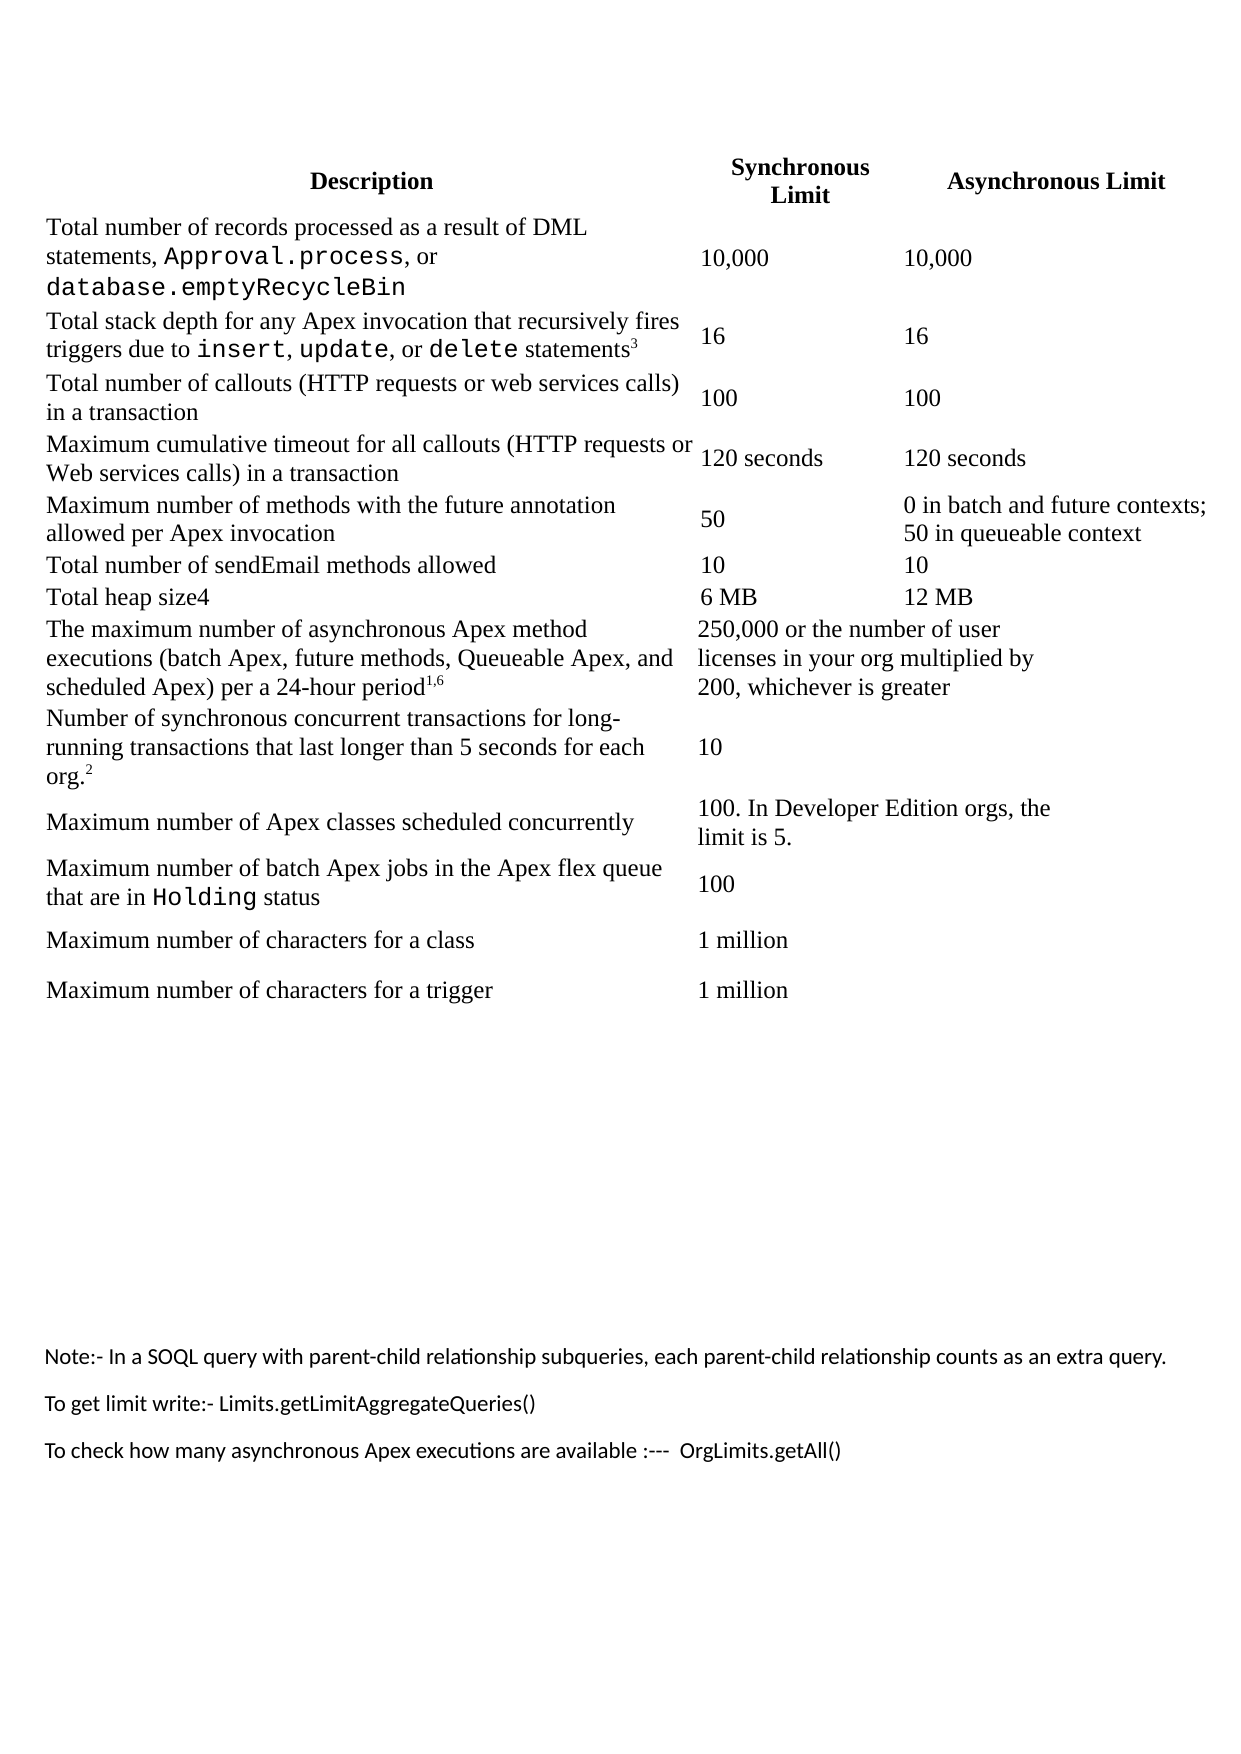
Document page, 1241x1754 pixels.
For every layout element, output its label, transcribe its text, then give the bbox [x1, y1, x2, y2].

table_cell Maximum number of batch Apex jobs in the Apex flex queue that are in Holding status [44, 852, 696, 914]
table_cell 10,000 [699, 211, 902, 304]
table_cell 6 MB [699, 581, 902, 612]
table_cell 120 seconds [902, 428, 1211, 488]
table_cell 250,000 or the number of user licenses in your org multiplied by 200, whichever is greater [696, 613, 1083, 702]
table_cell The maximum number of asynchronous Apex method executions (batch Apex, future methods, Queueable Apex, and scheduled Apex) per a 24-hour period1,6 [44, 613, 696, 702]
table_cell 1 million [696, 915, 1083, 964]
table_cell 10,000 [902, 211, 1211, 304]
table_cell 1 million [696, 965, 1083, 1014]
table_cell 0 in batch and future contexts; 50 in queueable context [902, 488, 1211, 549]
table_cell Maximum cumulative timeout for all callouts (HTTP requests or Web services calls) in a transaction [44, 428, 699, 488]
table_cell Total heap size4 [44, 581, 699, 612]
table_cell Maximum number of characters for a class [44, 915, 696, 964]
table_cell Total number of sendEmail methods allowed [44, 549, 699, 581]
table_cell 12 MB [902, 581, 1211, 612]
text To check how many asynchronous Apex executions are available :--- OrgLimits.getAll() [44, 1436, 1211, 1464]
table_cell Total number of records processed as a result of DML statements, Approval.process, or database.emptyRecycleBin [44, 211, 699, 304]
table_cell 100 [699, 367, 902, 427]
table_cell Total number of callouts (HTTP requests or web services calls) in a transaction [44, 367, 699, 427]
table_header Synchronous Limit [699, 150, 902, 211]
table_cell 16 [902, 304, 1211, 367]
table_cell Maximum number of methods with the future annotation allowed per Apex invocation [44, 488, 699, 549]
table_cell 120 seconds [699, 428, 902, 488]
table_cell Total stack depth for any Apex invocation that recursively fires triggers due to insert, update, or delete statements3 [44, 304, 699, 367]
table_cell Maximum number of Apex classes scheduled concurrently [44, 791, 696, 852]
table_cell 50 [699, 488, 902, 549]
table_cell 16 [699, 304, 902, 367]
table_cell 10 [902, 549, 1211, 581]
table_cell Maximum number of characters for a trigger [44, 965, 696, 1014]
table_header Description [44, 150, 699, 211]
text Note:- In a SOQL query with parent-child relationship subqueries, each parent-child relationship counts as an extra query. [44, 1342, 1211, 1371]
table_cell 10 [696, 702, 1083, 791]
table_cell Number of synchronous concurrent transactions for long-running transactions that last longer than 5 seconds for each org.2 [44, 702, 696, 791]
table_header Asynchronous Limit [902, 150, 1211, 211]
table_cell 100 [902, 367, 1211, 427]
table_cell 100. In Developer Edition orgs, the limit is 5. [696, 791, 1083, 852]
table_cell 100 [696, 852, 1083, 914]
table_cell 10 [699, 549, 902, 581]
text To get limit write:- Limits.getLimitAggregateQueries() [44, 1389, 1211, 1417]
